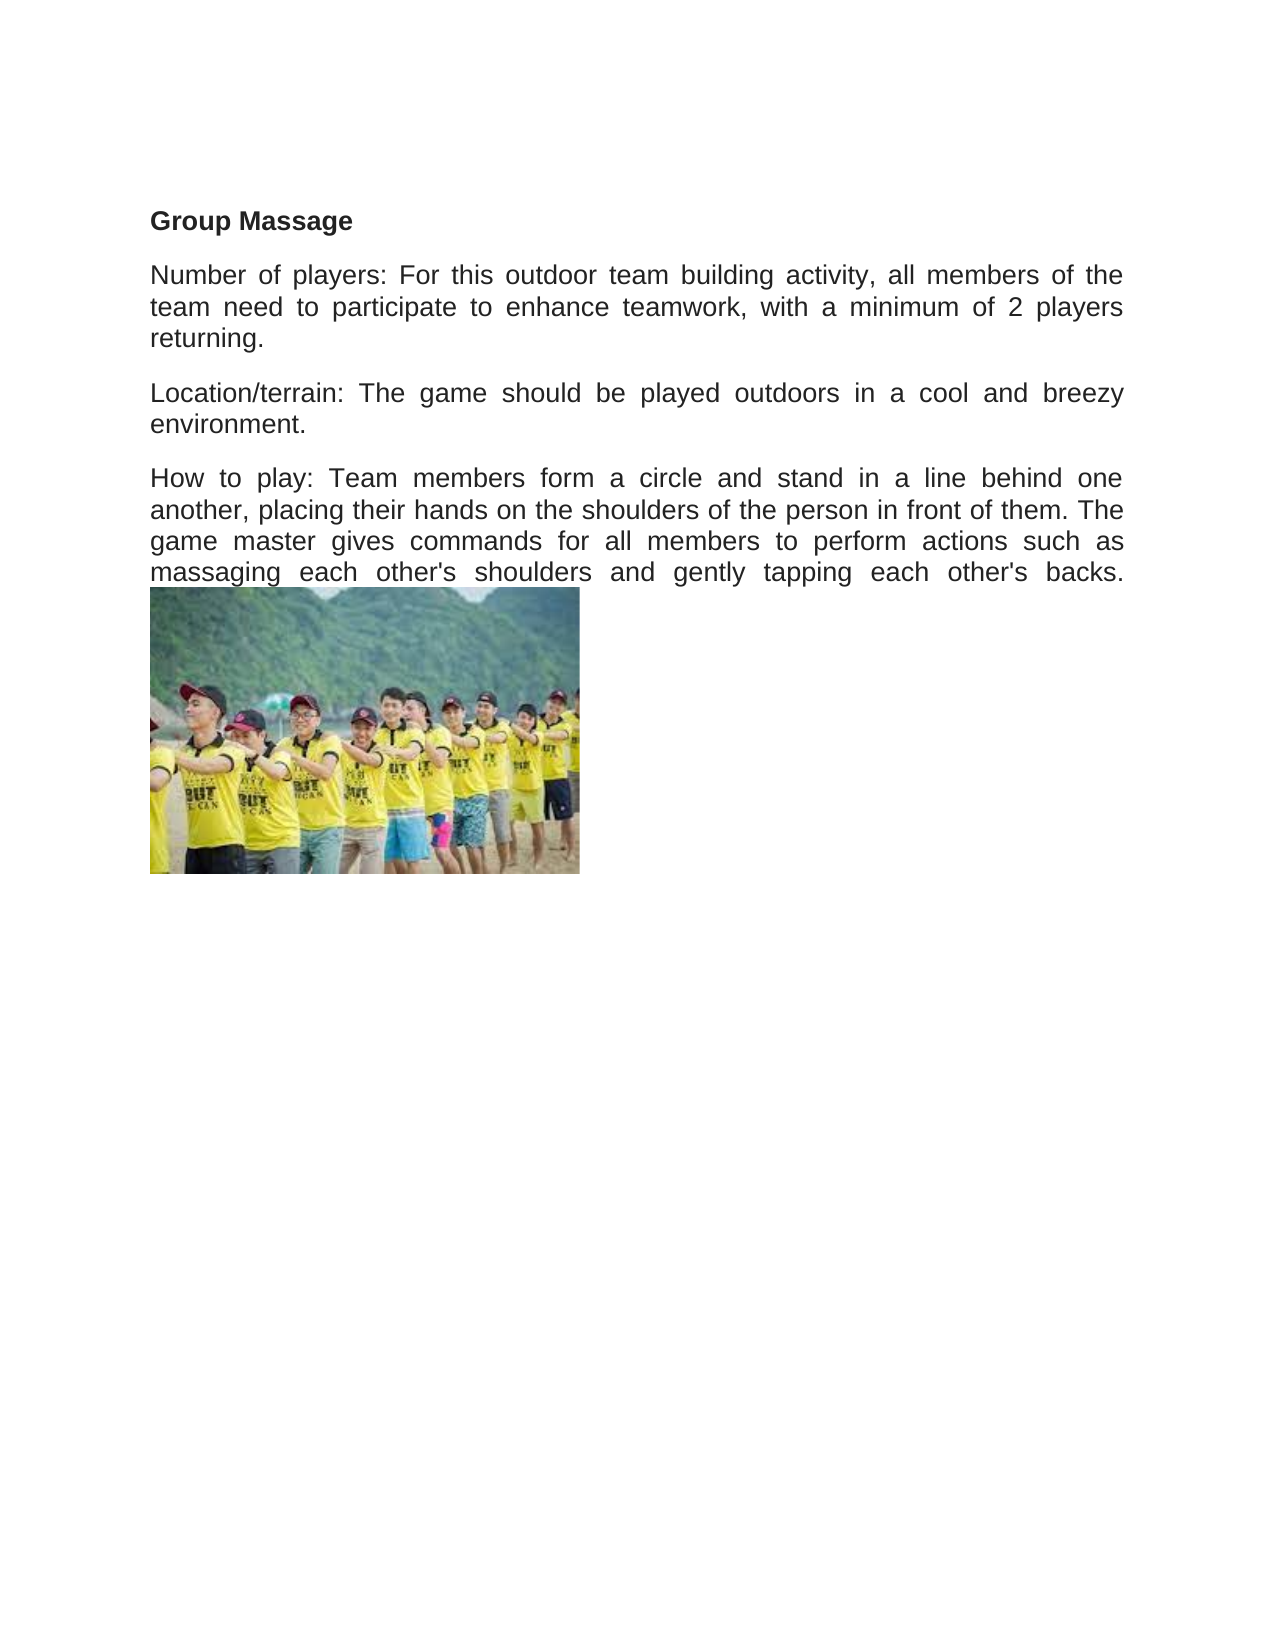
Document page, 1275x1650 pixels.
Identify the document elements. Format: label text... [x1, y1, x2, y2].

picture [150, 587, 580, 874]
text Location/terrain: The game should be played outdoors in a cool and breezy environment. [150, 377, 1125, 439]
text Number of players: For this outdoor team building activity, all members of the team need to participate to enhance teamwork, with a minimum of 2 players returning. [150, 259, 1125, 353]
text Group Massage [150, 205, 1125, 236]
